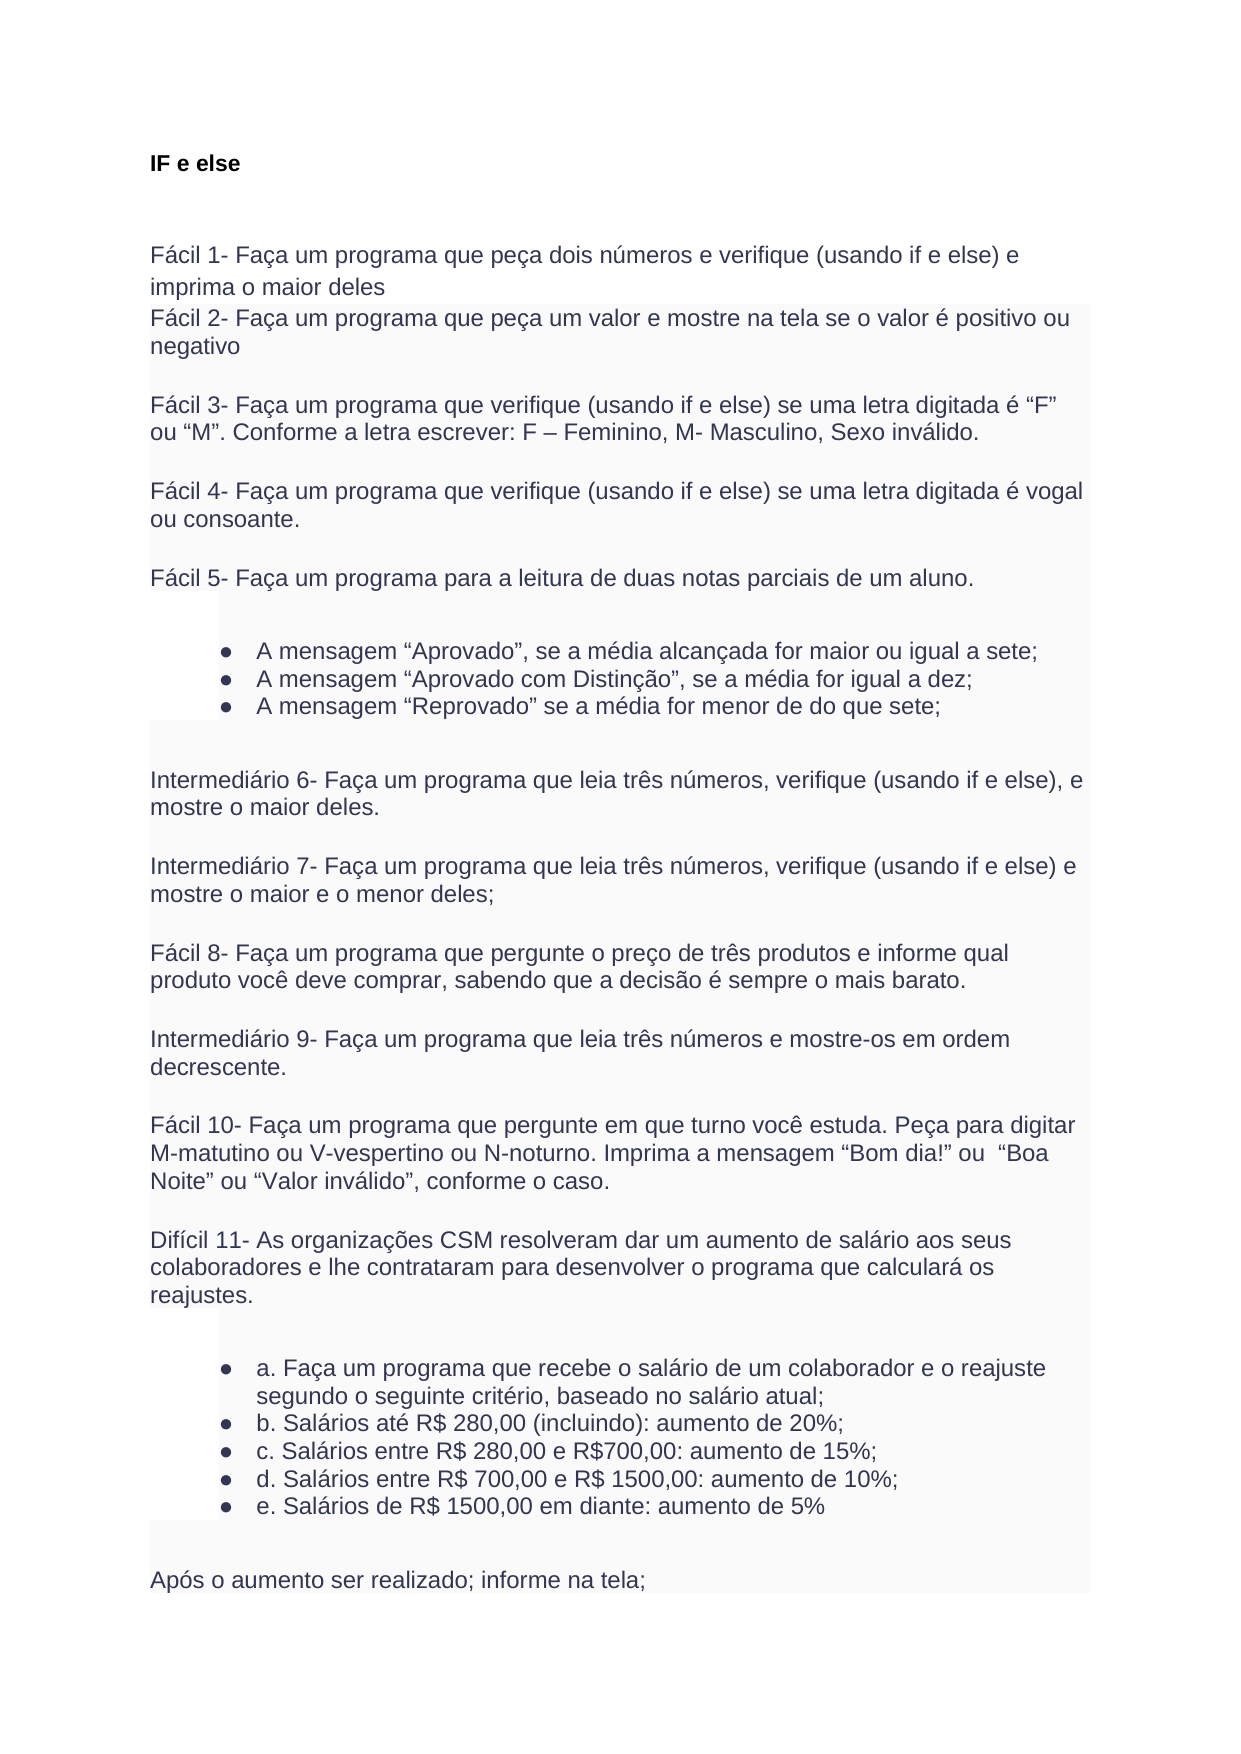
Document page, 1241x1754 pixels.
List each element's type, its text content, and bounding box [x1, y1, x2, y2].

text Fácil 10- Faça um programa que pergunte em que turno você estuda. Peça para digitar M-matutino ou V-vespertino ou N-noturno. Imprima a mensagem “Bom dia!” ou “Boa Noite” ou “Valor inválido”, conforme o caso. [150, 1111, 1090, 1194]
text Fácil 8- Faça um programa que pergunte o preço de três produtos e informe qual produto você deve comprar, sabendo que a decisão é sempre o mais barato. [150, 938, 1090, 994]
text Após o aumento ser realizado; informe na tela; [150, 1566, 1090, 1593]
text Fácil 4- Faça um programa que verifique (usando if e else) se uma letra digitada é vogal ou consoante. [150, 477, 1090, 532]
text IF e else [150, 150, 1090, 176]
text Intermediário 9- Faça um programa que leia três números e mostre-os em ordem decrescente. [150, 1025, 1090, 1080]
list a. Faça um programa que recebe o salário de um colaborador e o reajuste segundo o seguinte critério, baseado no salário atual; [219, 1354, 1090, 1409]
text Difícil 11- As organizações CSM resolveram dar um aumento de salário aos seus colaboradores e lhe contrataram para desenvolver o programa que calculará os reajustes. [150, 1226, 1090, 1308]
text Fácil 5- Faça um programa para a leitura de duas notas parciais de um aluno. [150, 563, 1090, 591]
list A mensagem “Aprovado”, se a média alcançada for maior ou igual a sete; [219, 637, 1090, 664]
list b. Salários até R$ 280,00 (incluindo): aumento de 20%; [219, 1409, 1090, 1437]
list d. Salários entre R$ 700,00 e R$ 1500,00: aumento de 10%; [219, 1464, 1090, 1492]
list e. Salários de R$ 1500,00 em diante: aumento de 5% [219, 1492, 1090, 1520]
text Intermediário 7- Faça um programa que leia três números, verifique (usando if e else) e mostre o maior e o menor deles; [150, 852, 1090, 907]
text Intermediário 6- Faça um programa que leia três números, verifique (usando if e else), e mostre o maior deles. [150, 766, 1090, 821]
text Fácil 2- Faça um programa que peça um valor e mostre na tela se o valor é positivo ou negativo [150, 304, 1090, 359]
text Fácil 3- Faça um programa que verifique (usando if e else) se uma letra digitada é “F” ou “M”. Conforme a letra escrever: F – Feminino, M- Masculino, Sexo inválido. [150, 391, 1090, 446]
list c. Salários entre R$ 280,00 e R$700,00: aumento de 15%; [219, 1437, 1090, 1464]
text Fácil 1- Faça um programa que peça dois números e verifique (usando if e else) e imprima o maior deles [150, 180, 1090, 300]
list A mensagem “Reprovado” se a média for menor de do que sete; [219, 692, 1090, 720]
list A mensagem “Aprovado com Distinção”, se a média for igual a dez; [219, 664, 1090, 692]
